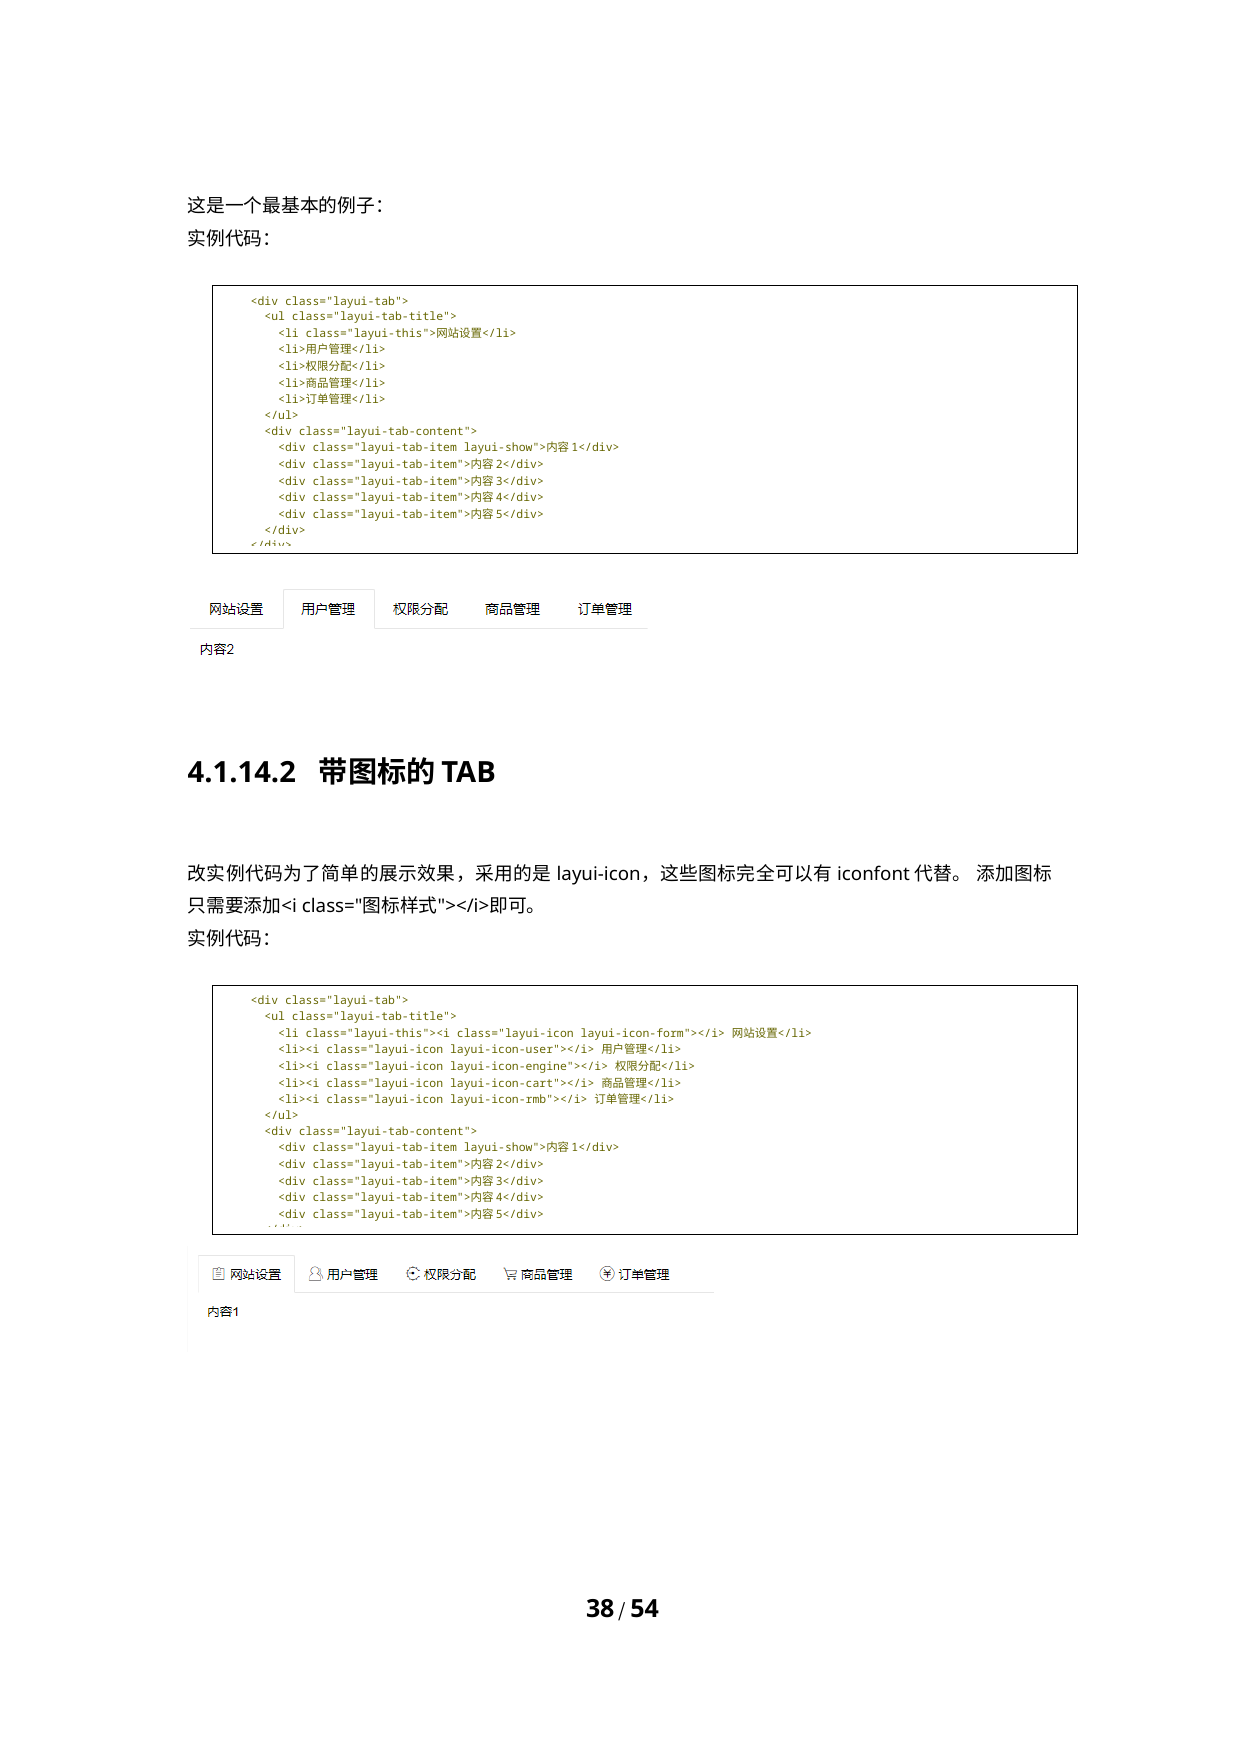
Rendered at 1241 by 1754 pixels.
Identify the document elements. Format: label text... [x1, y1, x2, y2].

picture [187, 1246, 722, 1352]
subtitle 带图标的TAB [187, 737, 1053, 802]
text 实例代码： [187, 921, 1053, 953]
text 实例代码： [187, 221, 1053, 253]
text 改实例代码为了简单的展示效果，采用的是layui-icon，这些图标完全可以有iconfont代替。 添加图标只需要添加<i class="图标样式"></i>即可。 [187, 856, 1053, 921]
picture [187, 578, 648, 669]
text 这是一个最基本的例子： [187, 188, 1053, 221]
